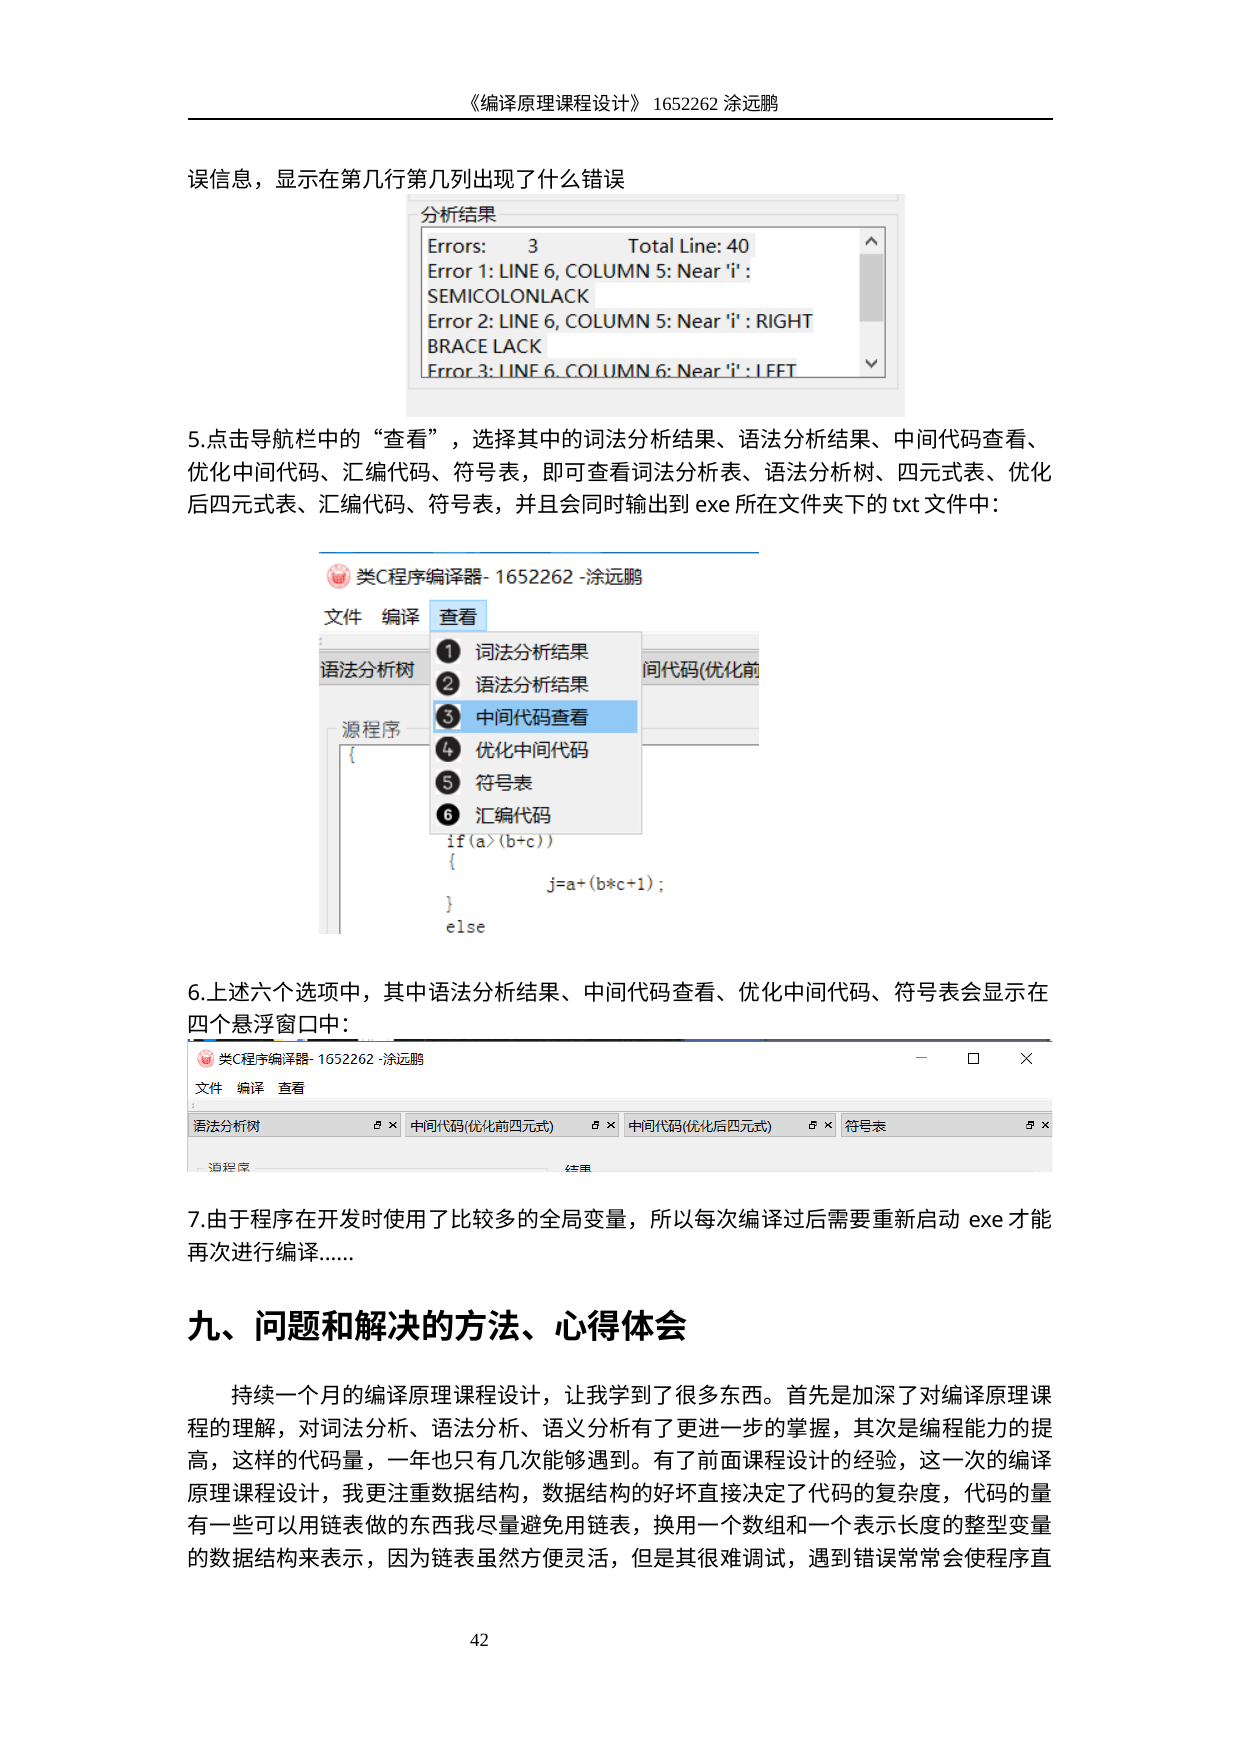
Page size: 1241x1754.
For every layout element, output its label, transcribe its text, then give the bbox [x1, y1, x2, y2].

picture [187, 1039, 1053, 1172]
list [187, 1378, 1053, 1573]
subtitle 九、问题和解决的方法、心得体会 [187, 1292, 1053, 1357]
text 5.点击导航栏中的“查看”，选择其中的词法分析结果、语法分析结果、中间代码查看、优化中间代码、汇编代码、符号表，即可查看词法分析表、语法分析树、四元式表、优化后四元式表、汇编代码、符号表，并且会同时输出到exe所在文件夹下的txt文件中： [187, 422, 1053, 519]
picture [406, 194, 905, 417]
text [187, 162, 1053, 194]
picture [318, 552, 759, 934]
text 7.由于程序在开发时使用了比较多的全局变量，所以每次编译过后需要重新启动exe才能再次进行编译...... [187, 1202, 1053, 1267]
text 6.上述六个选项中，其中语法分析结果、中间代码查看、优化中间代码、符号表会显示在四个悬浮窗口中： [187, 974, 1053, 1039]
